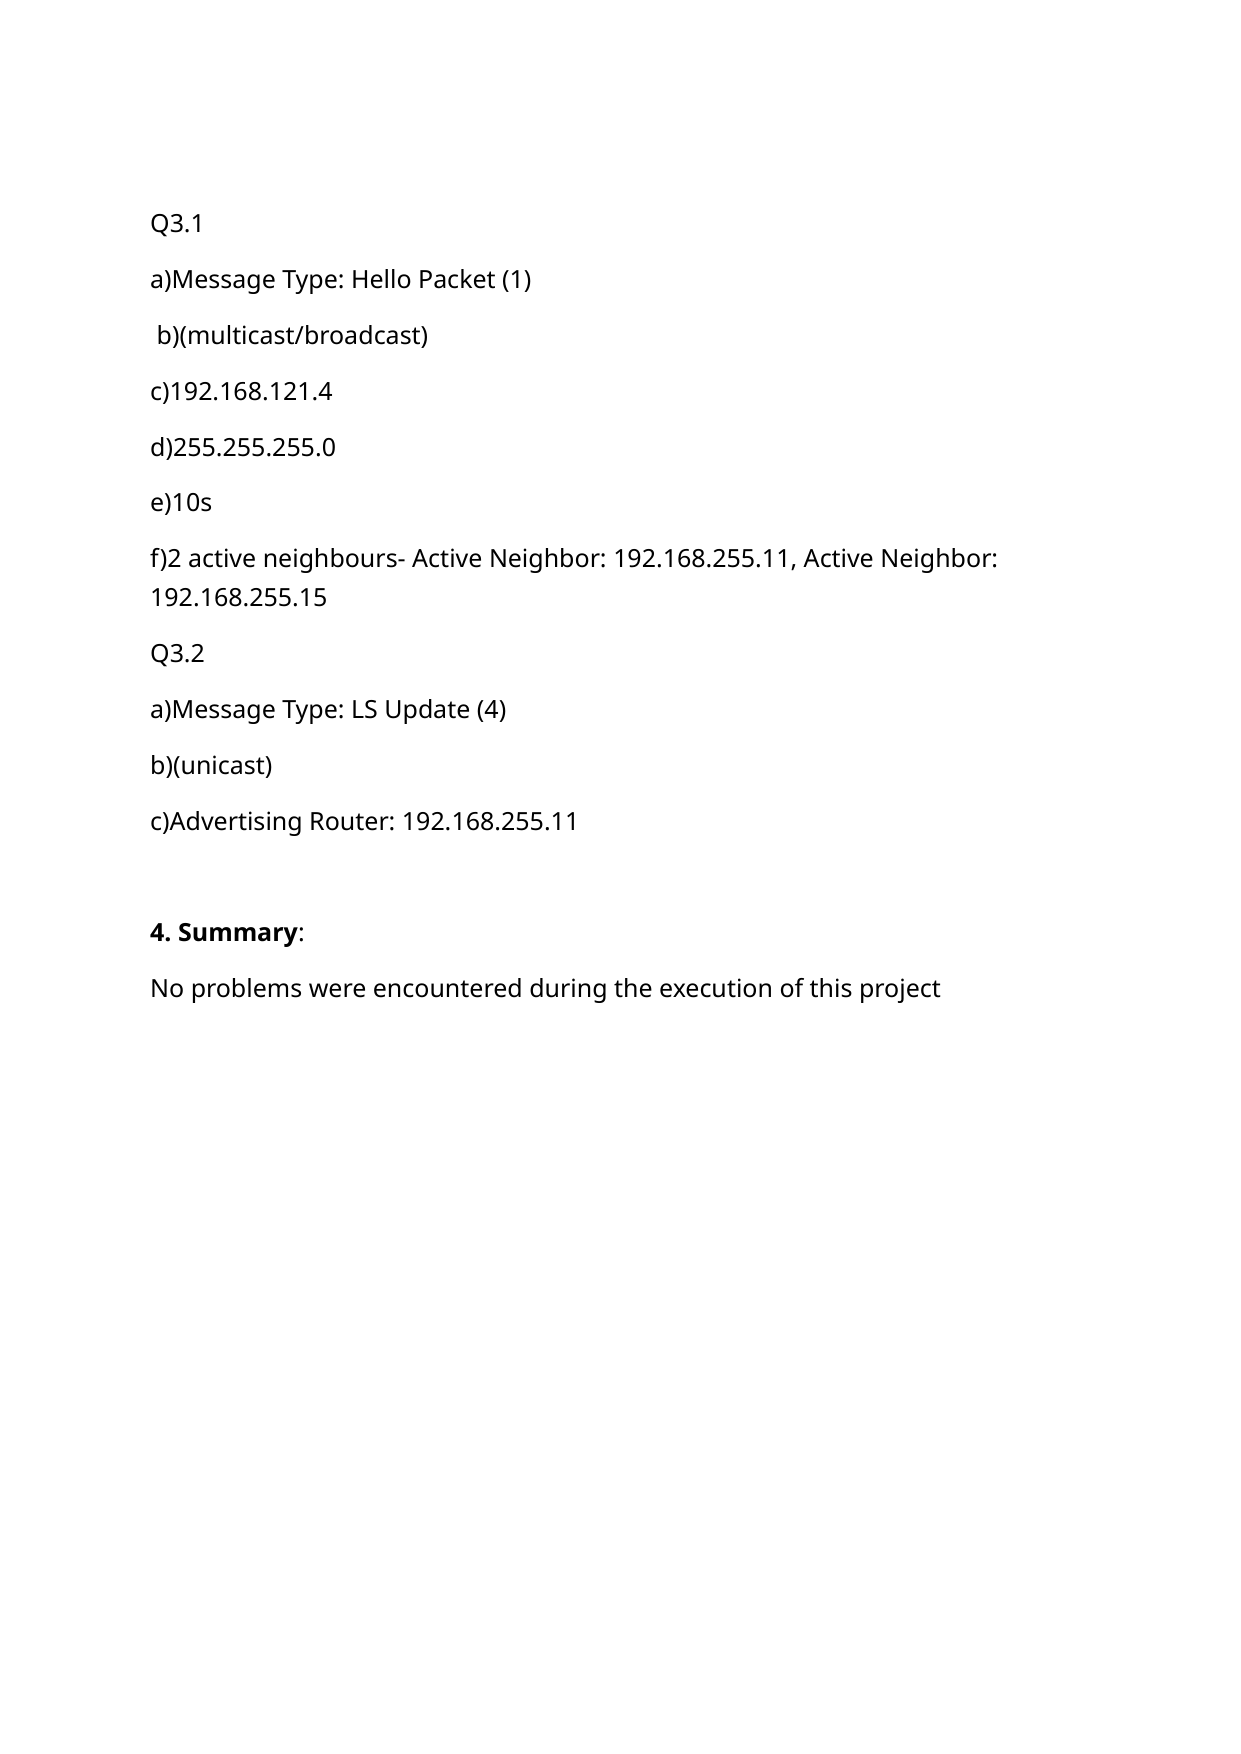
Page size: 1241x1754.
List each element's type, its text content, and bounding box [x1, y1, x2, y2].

text Q3.2 [150, 636, 1090, 670]
text d)255.255.255.0 [150, 429, 1090, 463]
text a)Message Type: LS Update (4) [150, 692, 1090, 726]
text c)192.168.121.4 [150, 373, 1090, 407]
text b)(unicast) [150, 747, 1090, 782]
text f)2 active neighbours- Active Neighbor: 192.168.255.11, Active Neighbor: 192.168.255.15 [150, 541, 1090, 614]
text c)Advertising Router: 192.168.255.11 [150, 803, 1090, 837]
text Q3.1 [150, 206, 1090, 240]
text No problems were encountered during the execution of this project [150, 971, 1090, 1005]
text e)10s [150, 485, 1090, 519]
text b)(multicast/broadcast) [150, 317, 1090, 352]
text a)Message Type: Hello Packet (1) [150, 262, 1090, 296]
text 4. Summary: [150, 915, 1090, 949]
